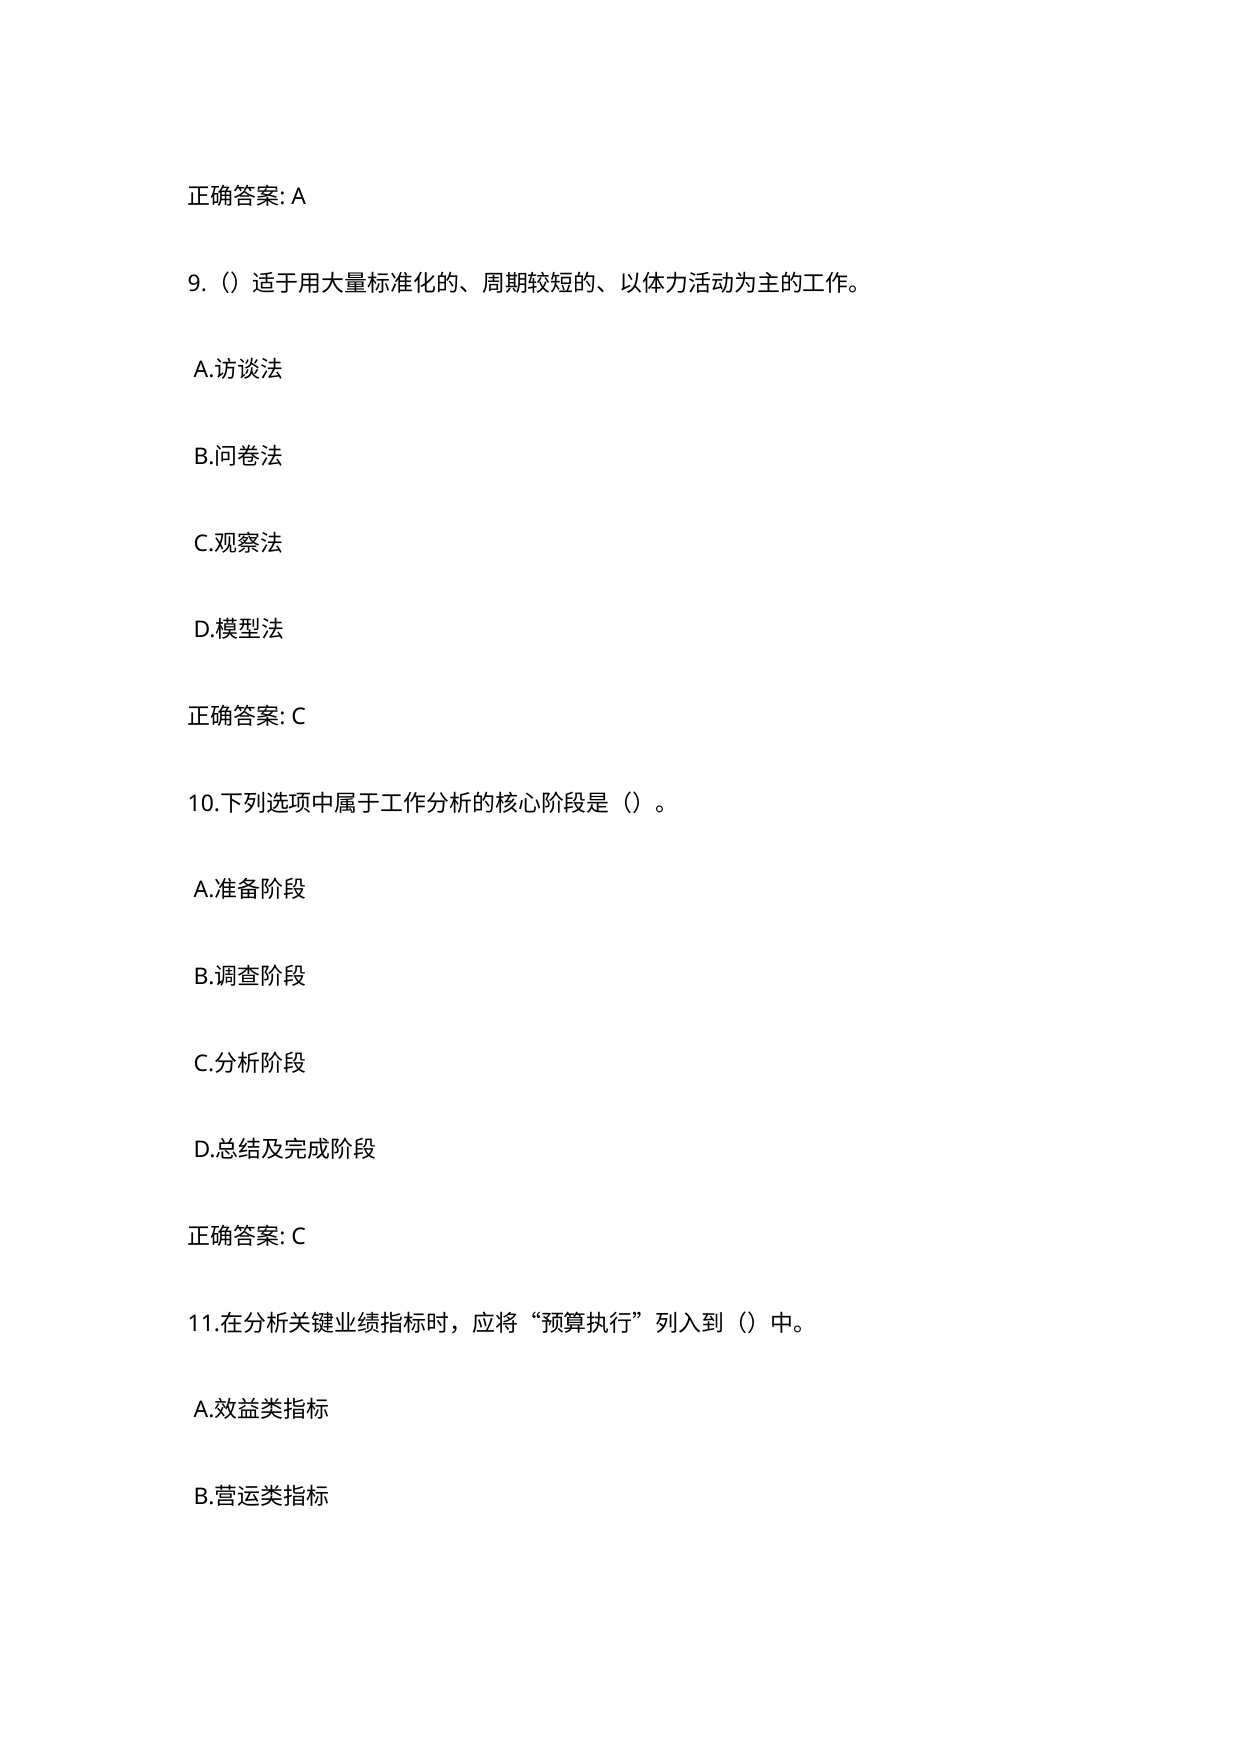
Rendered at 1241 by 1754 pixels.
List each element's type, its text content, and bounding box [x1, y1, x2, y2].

text 正确答案: C [187, 682, 1053, 747]
text 正确答案: A [187, 162, 1053, 227]
text 10.下列选项中属于工作分析的核心阶段是（）。 [187, 769, 1053, 834]
text A.访谈法 [187, 335, 1053, 400]
text A.准备阶段 [187, 855, 1053, 920]
text 9.（）适于用大量标准化的、周期较短的、以体力活动为主的工作。 [187, 249, 1053, 314]
text D.模型法 [187, 595, 1053, 660]
text A.效益类指标 [187, 1375, 1053, 1440]
text B.问卷法 [187, 422, 1053, 487]
text 正确答案: C [187, 1202, 1053, 1267]
text D.总结及完成阶段 [187, 1115, 1053, 1180]
text 11.在分析关键业绩指标时，应将“预算执行”列入到（）中。 [187, 1289, 1053, 1354]
text B.调查阶段 [187, 942, 1053, 1007]
text B.营运类指标 [187, 1462, 1053, 1527]
text C.观察法 [187, 509, 1053, 574]
text C.分析阶段 [187, 1029, 1053, 1094]
